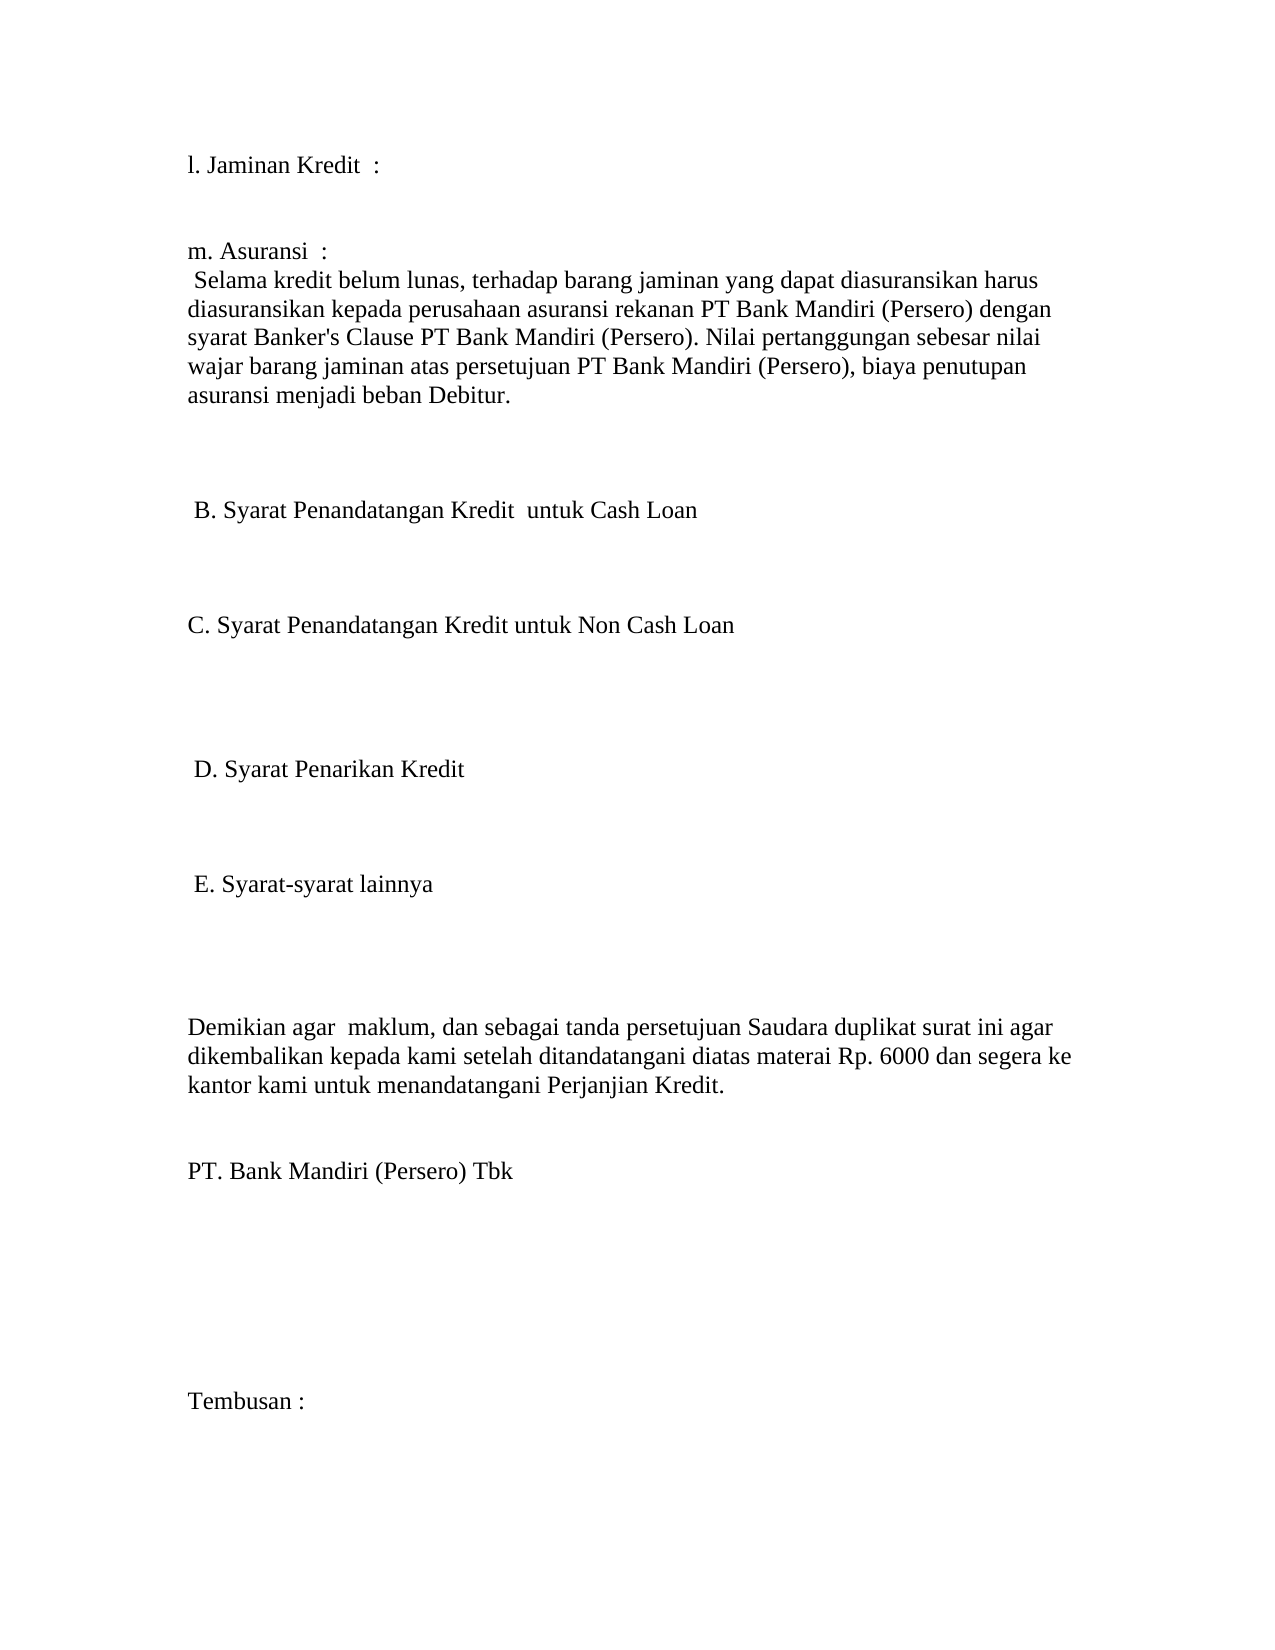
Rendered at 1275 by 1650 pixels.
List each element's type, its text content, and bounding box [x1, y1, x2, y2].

text Demikian agar maklum, dan sebagai tanda persetujuan Saudara duplikat surat ini agar dikembalikan kepada kami setelah ditandatangani diatas materai Rp. 6000 dan segera ke kantor kami untuk menandatangani Perjanjian Kredit. [187, 1012, 1087, 1099]
text Selama kredit belum lunas, terhadap barang jaminan yang dapat diasuransikan harus diasuransikan kepada perusahaan asuransi rekanan PT Bank Mandiri (Persero) dengan syarat Banker's Clause PT Bank Mandiri (Persero). Nilai pertanggungan sebesar nilai wajar barang jaminan atas persetujuan PT Bank Mandiri (Persero), biaya penutupan asuransi menjadi beban Debitur. [187, 265, 1087, 409]
text l. Jaminan Kredit : [187, 150, 1087, 179]
text PT. Bank Mandiri (Persero) Tbk [187, 1156, 1087, 1185]
text Tembusan : [187, 1386, 1087, 1415]
text B. Syarat Penandatangan Kredit untuk Cash Loan [187, 495, 1087, 524]
text D. Syarat Penarikan Kredit [187, 754, 1087, 782]
text C. Syarat Penandatangan Kredit untuk Non Cash Loan [187, 610, 1087, 639]
text m. Asuransi : [187, 236, 1087, 265]
text E. Syarat-syarat lainnya [187, 869, 1087, 897]
